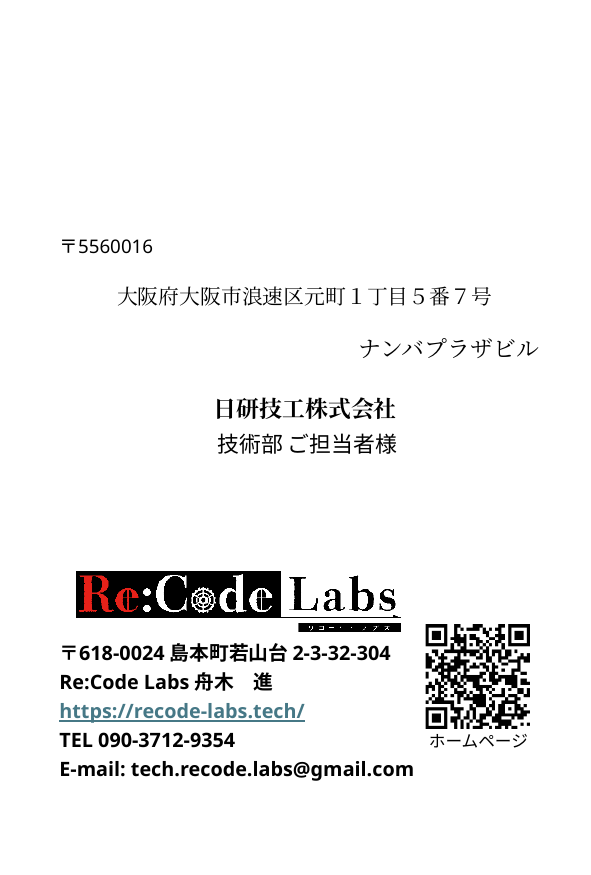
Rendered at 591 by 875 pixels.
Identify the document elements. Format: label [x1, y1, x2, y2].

picture [70, 513, 407, 677]
picture [425, 624, 530, 729]
